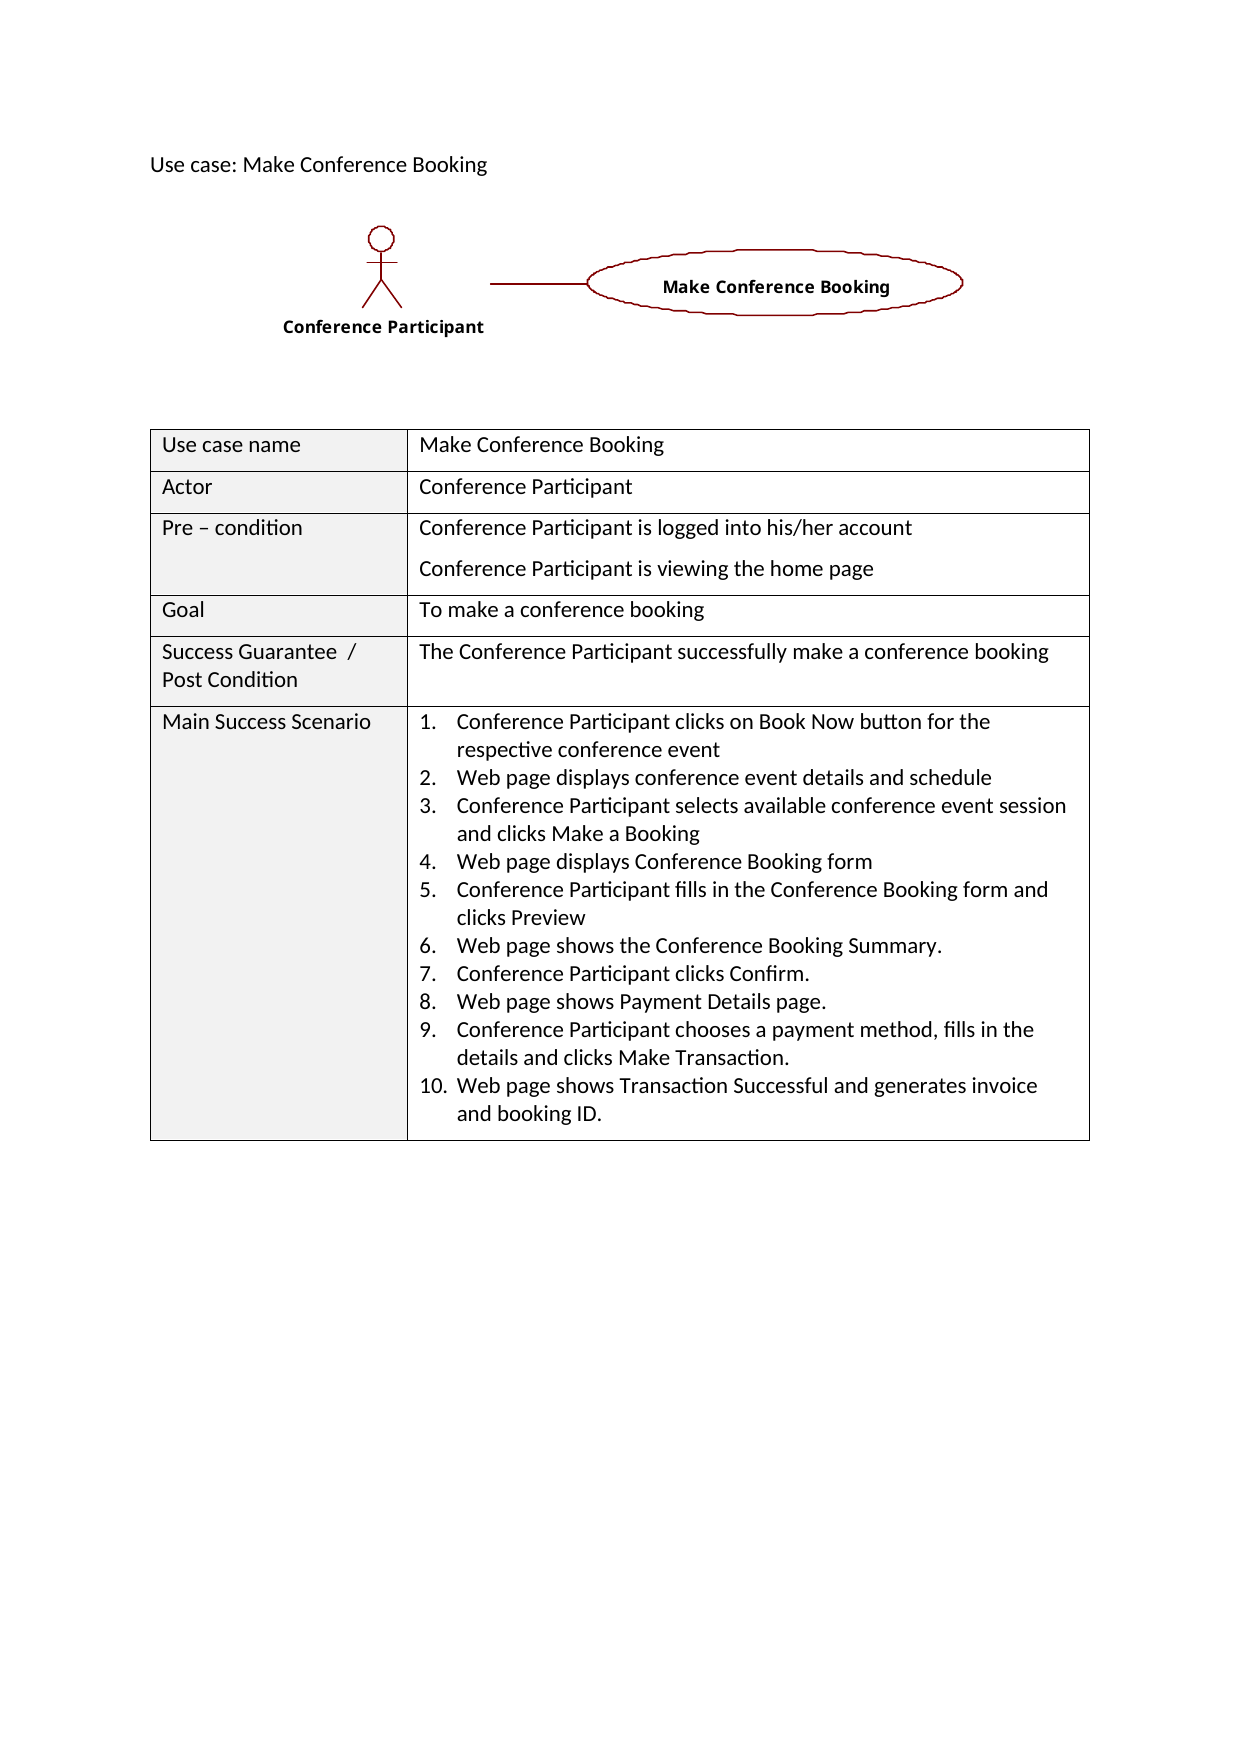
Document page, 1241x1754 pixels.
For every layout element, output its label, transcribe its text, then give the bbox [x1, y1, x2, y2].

table_cell Conference Participant is logged into his/her account Conference Participant is viewing the home page [408, 514, 1089, 594]
text Use case: Make Conference Booking [150, 150, 1090, 178]
table_cell To make a conference booking [408, 596, 1089, 636]
table_cell Conference Participant clicks on Book Now button for the respective conference event Web page displays conference event details and schedule Conference Participant selects available conference event session and clicks Make a Booking Web page displays Conference Booking form Conference Participant fills in the Conference Booking form and clicks Preview Web page shows the Conference Booking Summary. Conference Participant clicks Confirm. Web page shows Payment Details page. Conference Participant chooses a payment method, fills in the details and clicks Make Transaction. Web page shows Transaction Successful and generates invoice and booking ID. [408, 707, 1089, 1139]
table_cell Main Success Scenario [151, 707, 407, 1139]
table_header Use case name [151, 430, 407, 471]
table_cell Actor [151, 472, 407, 512]
table_cell Conference Participant [408, 472, 1089, 512]
table_cell Goal [151, 596, 407, 636]
table_header Make Conference Booking [408, 430, 1089, 471]
table_cell Success Guarantee / Post Condition [151, 637, 407, 706]
table_cell Pre – condition [151, 514, 407, 594]
table_cell The Conference Participant successfully make a conference booking [408, 637, 1089, 706]
